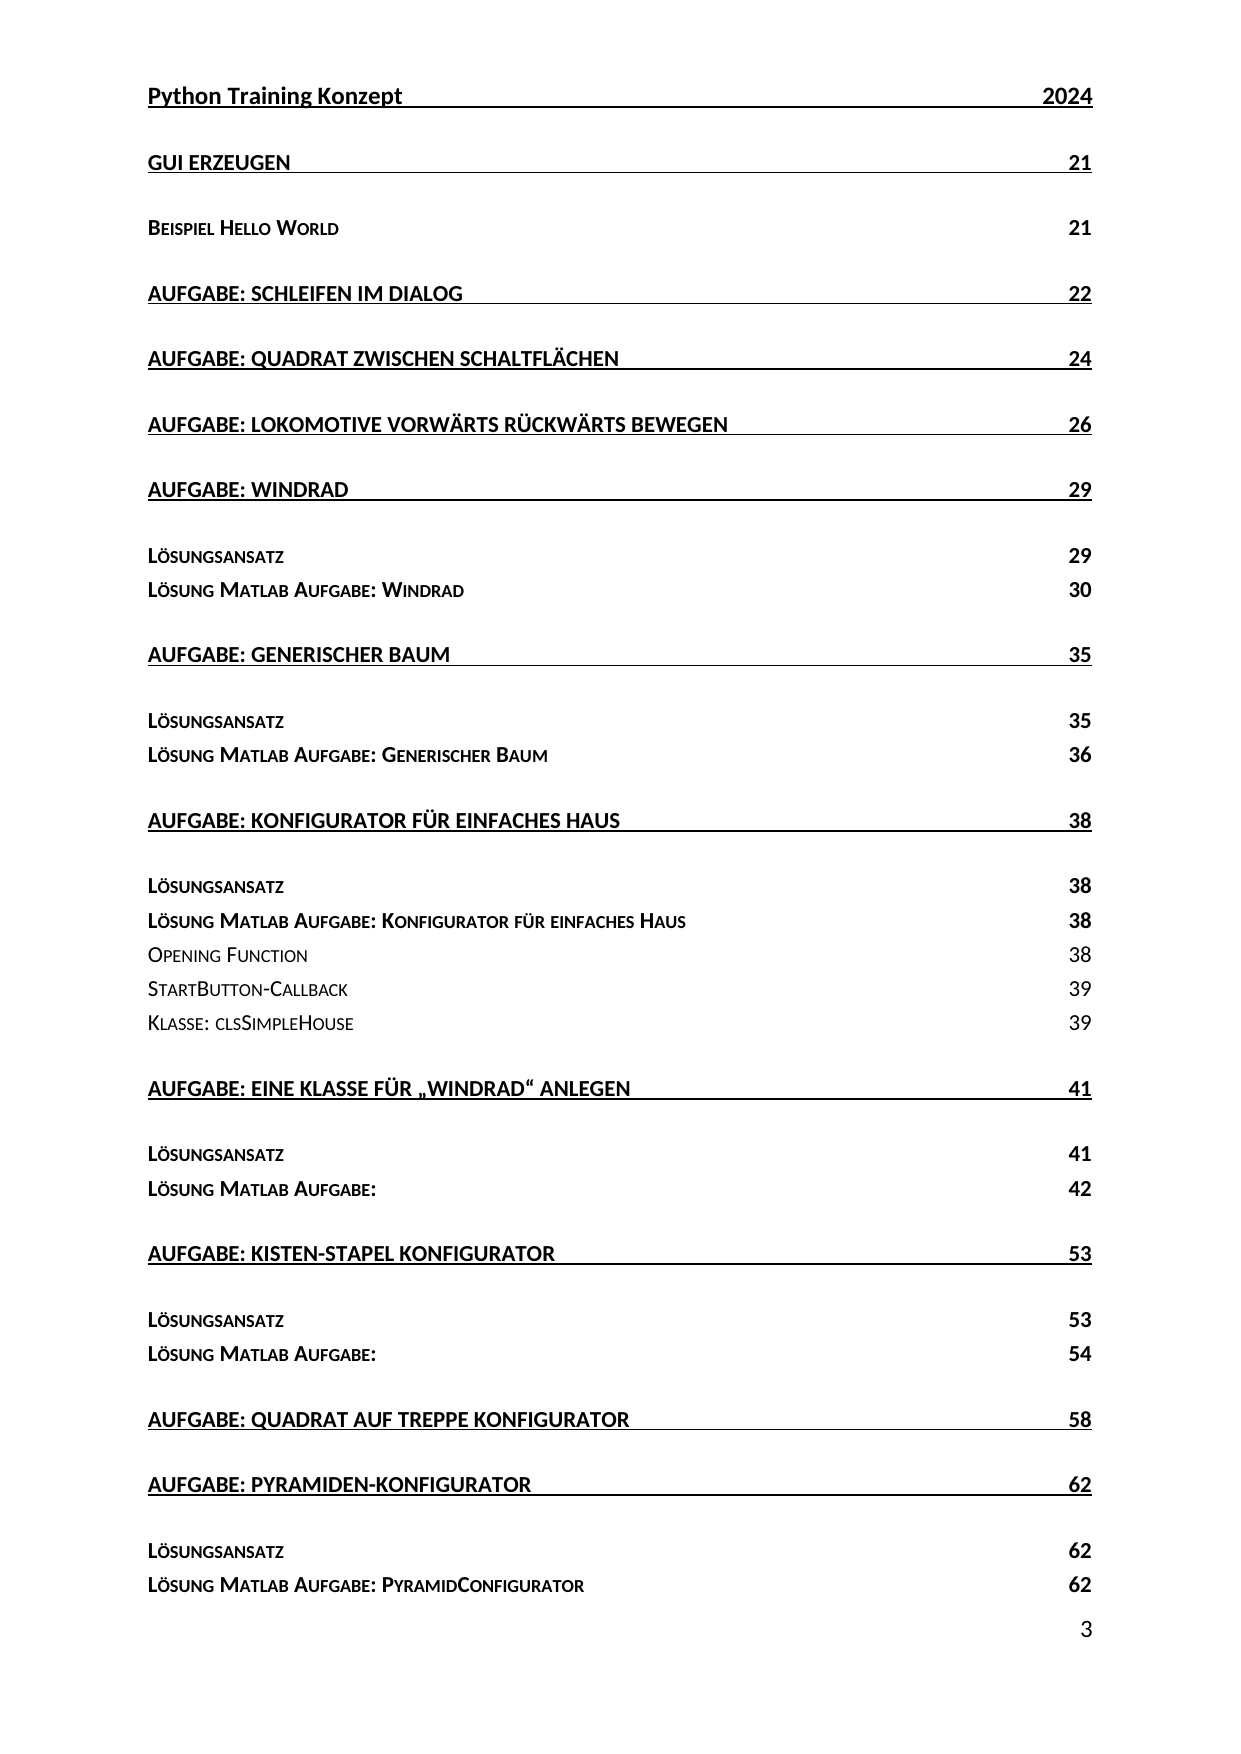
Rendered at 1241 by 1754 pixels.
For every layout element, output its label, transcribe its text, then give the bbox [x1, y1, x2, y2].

text Aufgabe: Pyramiden-Konfigurator 62 [148, 1470, 1092, 1494]
text Aufgabe: Konfigurator für einfaches Haus 38 [148, 806, 1092, 830]
text Lösung Matlab Aufgabe: 42 [148, 1174, 1092, 1202]
text Aufgabe: Quadrat auf Treppe Konfigurator 58 [148, 1405, 1092, 1429]
text Aufgabe: Windrad 29 [148, 475, 1092, 499]
text Aufgabe: Quadrat zwischen Schaltflächen 24 [148, 344, 1092, 368]
text Klasse: clsSimpleHouse 39 [148, 1008, 1092, 1037]
text Lösung Matlab Aufgabe: Windrad 30 [148, 575, 1092, 603]
text Lösung Matlab Aufgabe: PyramidConfigurator 62 [148, 1570, 1092, 1598]
text Beispiel Hello World 21 [148, 213, 1092, 241]
text Aufgabe: Eine Klasse für „Windrad“ anlegen 41 [148, 1074, 1092, 1098]
text Aufgabe: Generischer Baum 35 [148, 641, 1092, 665]
text GUI erzeugen 21 [148, 148, 1092, 172]
text StartButton-Callback 39 [148, 974, 1092, 1002]
text Aufgabe: Lokomotive vorwärts rückwärts bewegen 26 [148, 410, 1092, 434]
text Lösungsansatz 29 [148, 541, 1092, 569]
text Aufgabe: Kisten-Stapel Konfigurator 53 [148, 1239, 1092, 1263]
text Aufgabe: Schleifen im Dialog 22 [148, 279, 1092, 303]
text Lösung Matlab Aufgabe: Generischer Baum 36 [148, 740, 1092, 768]
text Lösungsansatz 62 [148, 1536, 1092, 1564]
text Opening Function 38 [148, 940, 1092, 968]
text Lösungsansatz 41 [148, 1139, 1092, 1168]
text Lösungsansatz 53 [148, 1305, 1092, 1333]
text Lösung Matlab Aufgabe: 54 [148, 1339, 1092, 1367]
text Lösungsansatz 35 [148, 706, 1092, 734]
text Lösung Matlab Aufgabe: Konfigurator für einfaches Haus 38 [148, 906, 1092, 934]
text Lösungsansatz 38 [148, 871, 1092, 899]
